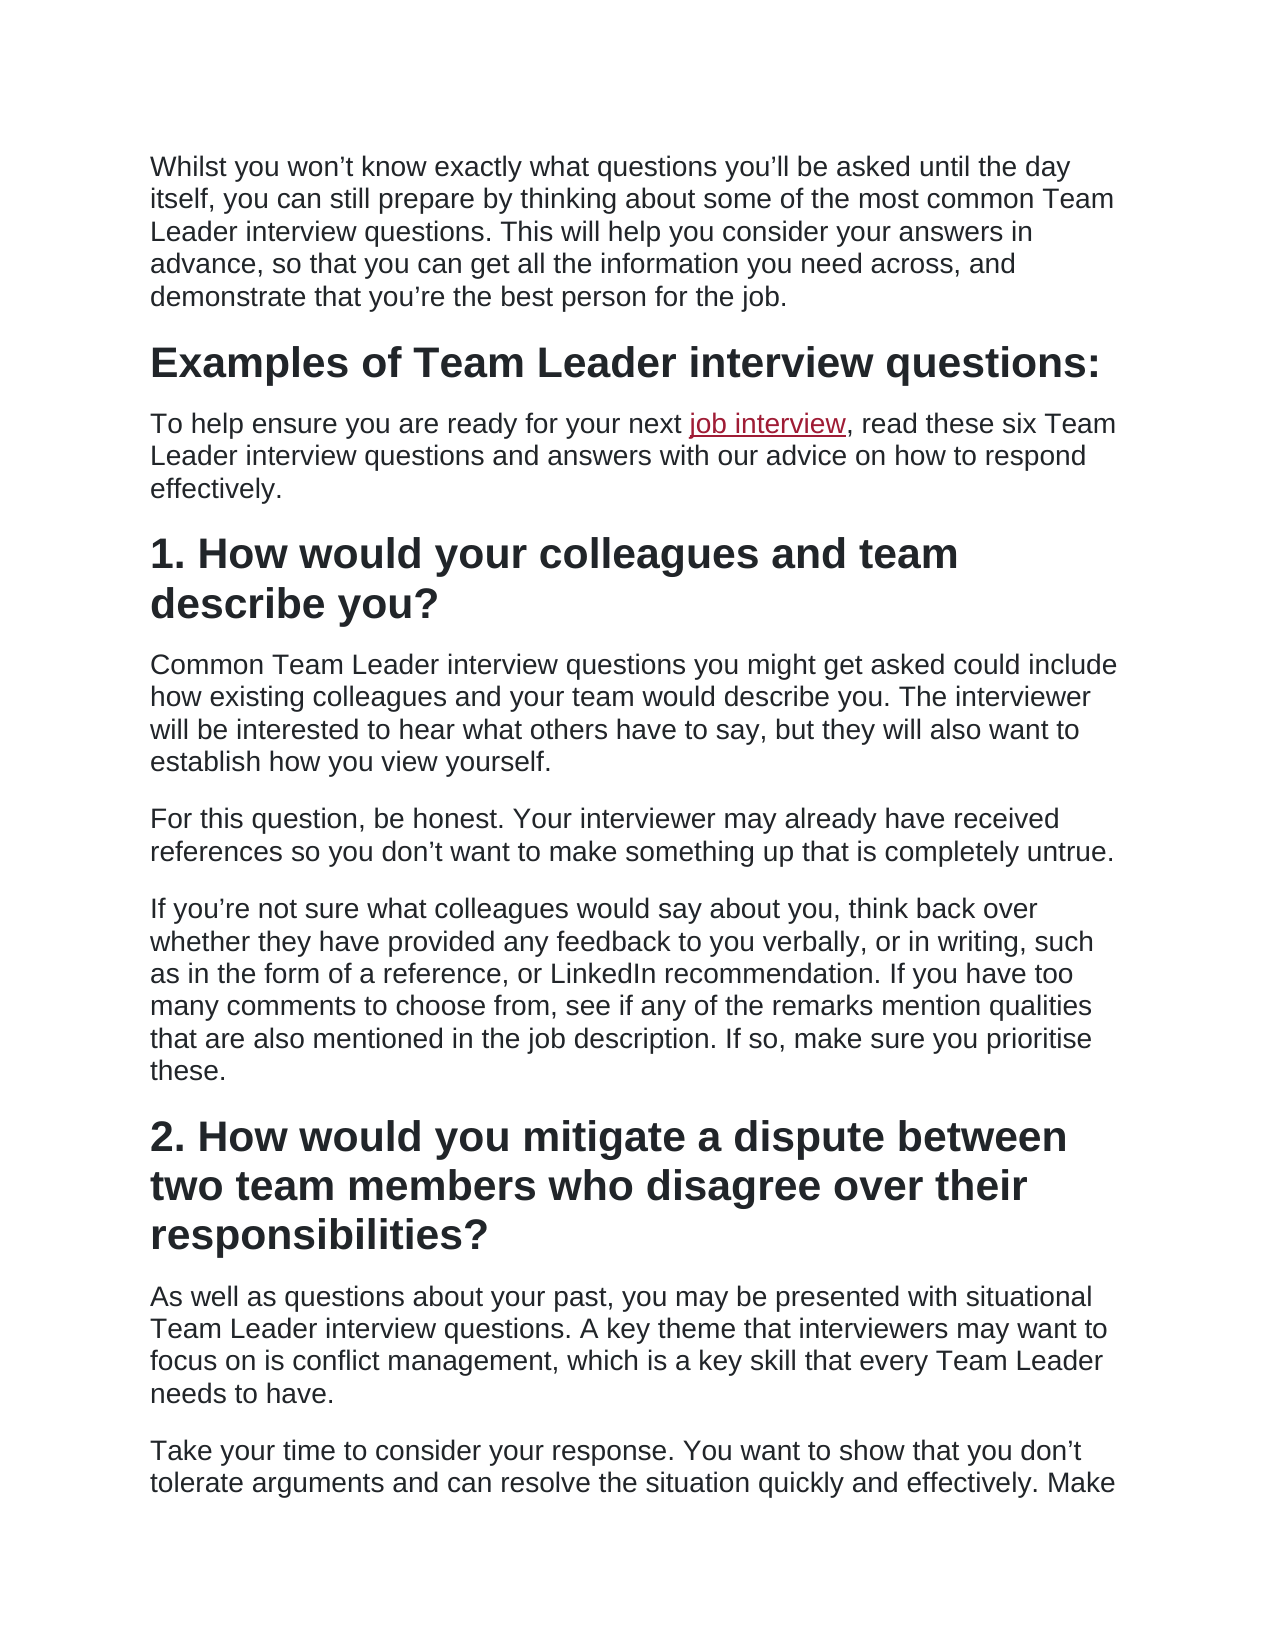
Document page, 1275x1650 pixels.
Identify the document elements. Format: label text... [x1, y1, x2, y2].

text Common Team Leader interview questions you might get asked could include how existing colleagues and your team would describe you. The interviewer will be interested to hear what others have to say, but they will also want to establish how you view yourself. [150, 648, 1125, 777]
subtitle 2. How would you mitigate a dispute between two team members who disagree over their responsibilities? [150, 1112, 1125, 1259]
text Whilst you won’t know exactly what questions you’ll be asked until the day itself, you can still prepare by thinking about some of the most common Team Leader interview questions. This will help you consider your answers in advance, so that you can get all the information you need across, and demonstrate that you’re the best person for the job. [150, 150, 1125, 312]
text To help ensure you are ready for your next job interview, read these six Team Leader interview questions and answers with our advice on how to respond effectively. [150, 407, 1125, 504]
subtitle Examples of Team Leader interview questions: [150, 337, 1125, 386]
text If you’re not sure what colleagues would say about you, think back over whether they have provided any feedback to you verbally, or in writing, such as in the form of a reference, or LinkedIn recommendation. If you have too many comments to choose from, see if any of the remarks mention qualities that are also mentioned in the job description. If so, make sure you prioritise these. [150, 892, 1125, 1087]
text For this question, be honest. Your interviewer may already have received references so you don’t want to make something up that is completely untrue. [150, 802, 1125, 867]
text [150, 1434, 1125, 1499]
subtitle 1. How would your colleagues and team describe you? [150, 529, 1125, 627]
text As well as questions about your past, you may be presented with situational Team Leader interview questions. A key theme that interviewers may want to focus on is conflict management, which is a key skill that every Team Leader needs to have. [150, 1279, 1125, 1409]
